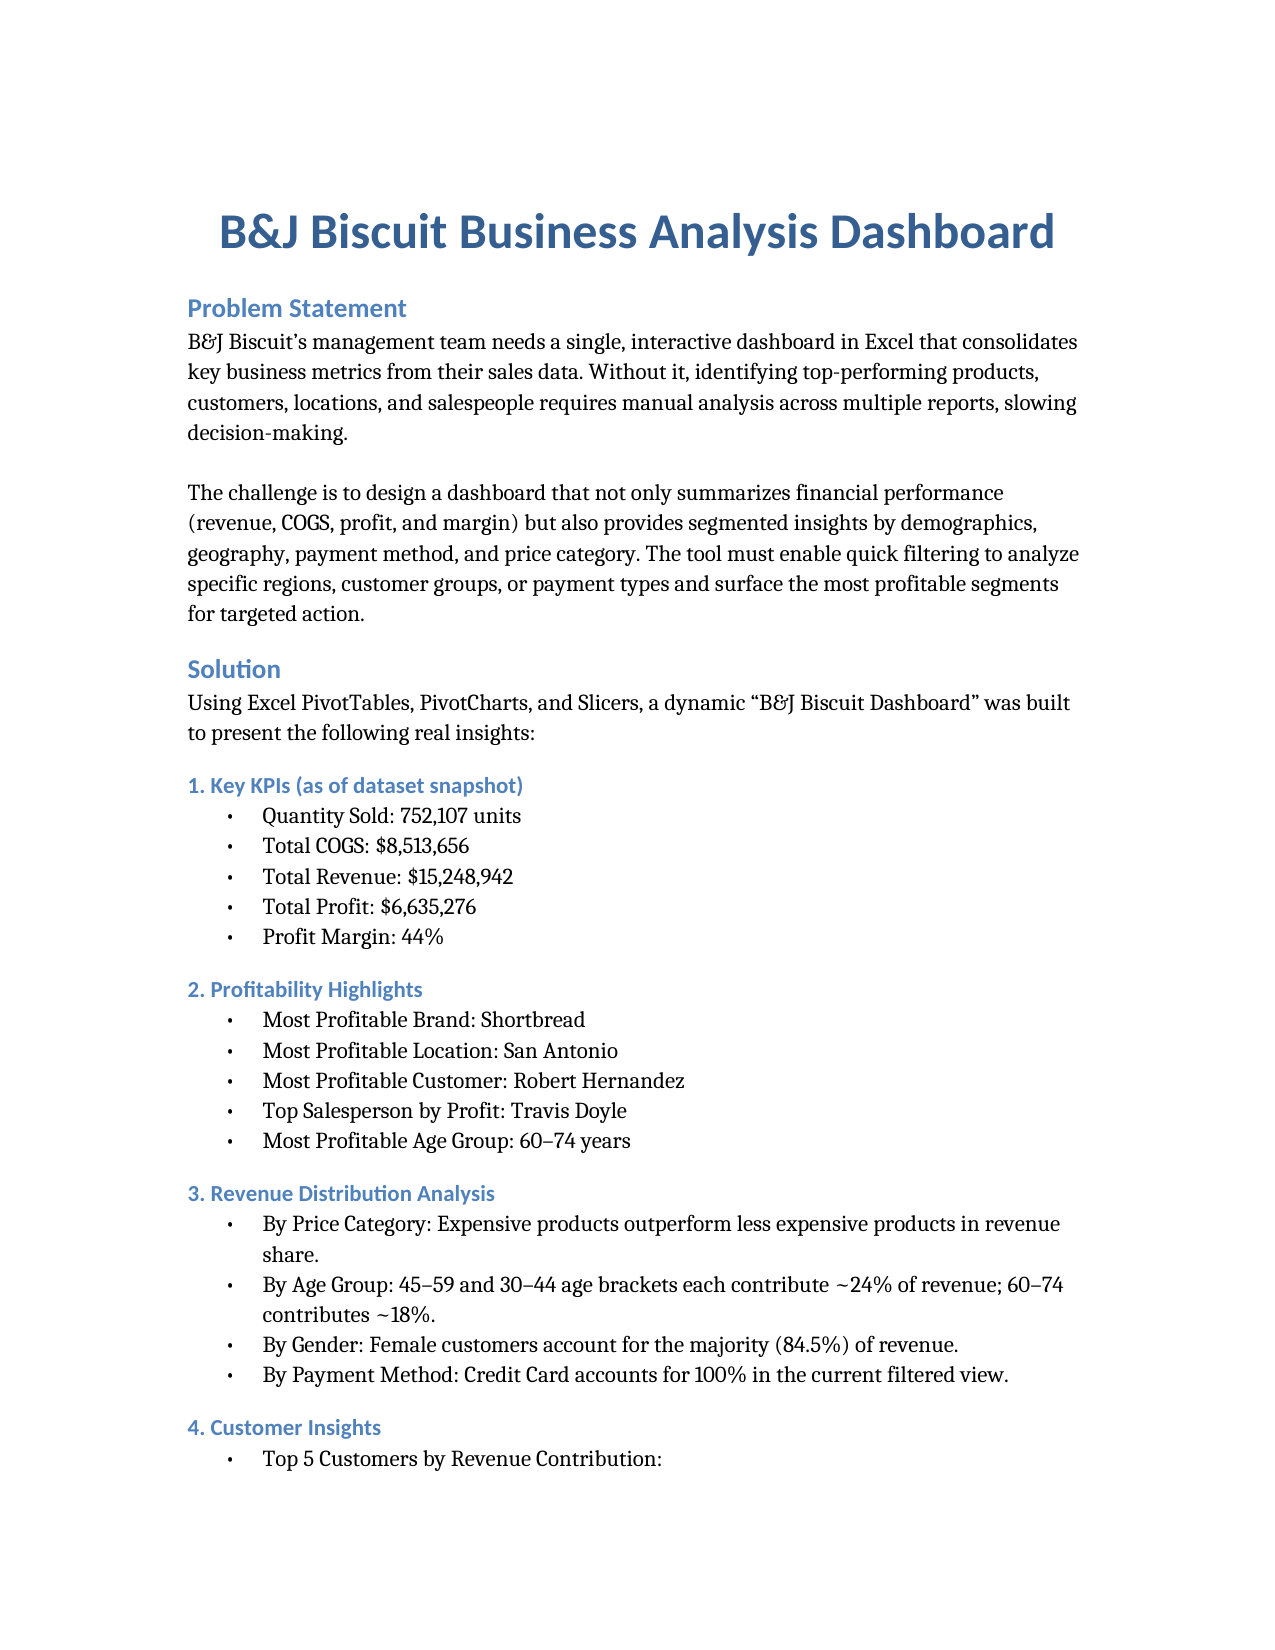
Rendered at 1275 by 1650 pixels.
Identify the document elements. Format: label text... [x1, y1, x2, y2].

list Most Profitable Location: San Antonio [225, 1037, 1087, 1064]
subtitle B&J Biscuit Business Analysis Dashboard [187, 200, 1087, 261]
list Most Profitable Brand: Shortbread [225, 1007, 1087, 1033]
subtitle Solution [187, 652, 1087, 685]
subtitle Problem Statement [187, 291, 1087, 324]
list Total Revenue: $15,248,942 [225, 863, 1087, 890]
list Most Profitable Age Group: 60–74 years [225, 1128, 1087, 1154]
text Using Excel PivotTables, PivotCharts, and Slicers, a dynamic “B&J Biscuit Dashboard” was built to present the following real insights: [187, 690, 1087, 746]
list Most Profitable Customer: Robert Hernandez [225, 1068, 1087, 1094]
list Quantity Sold: 752,107 units [225, 803, 1087, 829]
list Total COGS: $8,513,656 [225, 833, 1087, 860]
list By Age Group: 45–59 and 30–44 age brackets each contribute ~24% of revenue; 60–74 contributes ~18%. [225, 1272, 1087, 1328]
list Profit Margin: 44% [225, 924, 1087, 950]
list Top 5 Customers by Revenue Contribution: [225, 1446, 1087, 1472]
list By Gender: Female customers account for the majority (84.5%) of revenue. [225, 1332, 1087, 1358]
subtitle 2. Profitability Highlights [187, 975, 1087, 1003]
subtitle 1. Key KPIs (as of dataset snapshot) [187, 771, 1087, 799]
list Total Profit: $6,635,276 [225, 894, 1087, 920]
subtitle 3. Revenue Distribution Analysis [187, 1179, 1087, 1207]
list By Price Category: Expensive products outperform less expensive products in revenue share. [225, 1211, 1087, 1268]
list By Payment Method: Credit Card accounts for 100% in the current filtered view. [225, 1362, 1087, 1389]
subtitle 4. Customer Insights [187, 1413, 1087, 1441]
list Top Salesperson by Profit: Travis Doyle [225, 1098, 1087, 1124]
text B&J Biscuit’s management team needs a single, interactive dashboard in Excel that consolidates key business metrics from their sales data. Without it, identifying top-performing products, customers, locations, and salespeople requires manual analysis across multiple reports, slowing decision-making. The challenge is to design a dashboard that not only summarizes financial performance (revenue, COGS, profit, and margin) but also provides segmented insights by demographics, geography, payment method, and price category. The tool must enable quick filtering to analyze specific regions, customer groups, or payment types and surface the most profitable segments for targeted action. [187, 329, 1087, 627]
